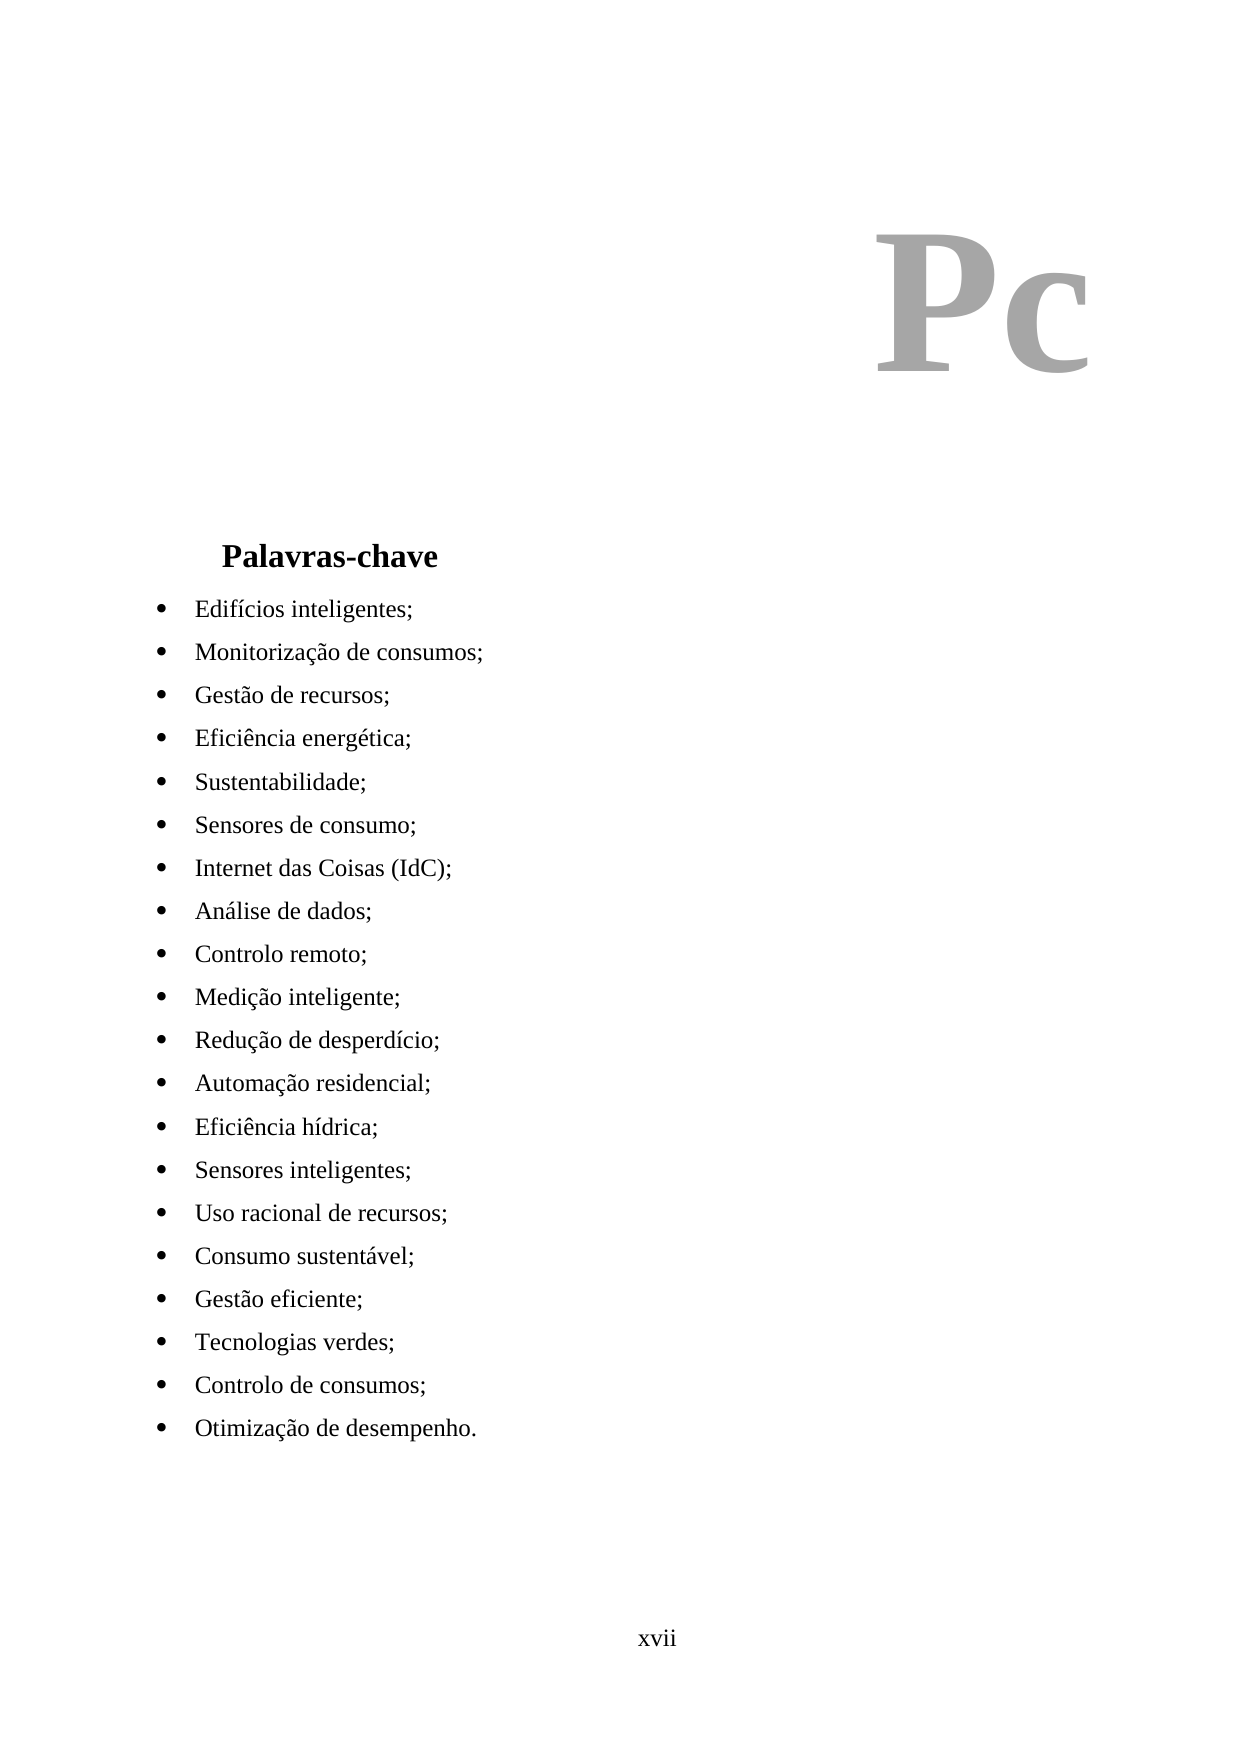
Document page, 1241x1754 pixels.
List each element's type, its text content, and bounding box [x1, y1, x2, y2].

list Controlo remoto; [157, 939, 1092, 968]
list Sustentabilidade; [157, 767, 1092, 795]
list Sensores inteligentes; [157, 1155, 1092, 1183]
list Eficiência energética; [157, 723, 1092, 752]
list Gestão de recursos; [157, 680, 1092, 709]
list Consumo sustentável; [157, 1241, 1092, 1270]
list Edifícios inteligentes; [157, 594, 1092, 623]
list Gestão eficiente; [157, 1284, 1092, 1313]
list Automação residencial; [157, 1068, 1092, 1097]
text Pc [148, 177, 1092, 417]
list Controlo de consumos; [157, 1370, 1092, 1399]
text Palavras-chave [148, 537, 1092, 575]
list Sensores de consumo; [157, 810, 1092, 838]
list Monitorização de consumos; [157, 637, 1092, 666]
list Uso racional de recursos; [157, 1198, 1092, 1227]
list Medição inteligente; [157, 982, 1092, 1011]
list Eficiência hídrica; [157, 1112, 1092, 1140]
list Análise de dados; [157, 896, 1092, 925]
list Redução de desperdício; [157, 1025, 1092, 1054]
list Otimização de desempenho. [157, 1413, 1092, 1442]
list Tecnologias verdes; [157, 1327, 1092, 1356]
list Internet das Coisas (IdC); [157, 853, 1092, 882]
